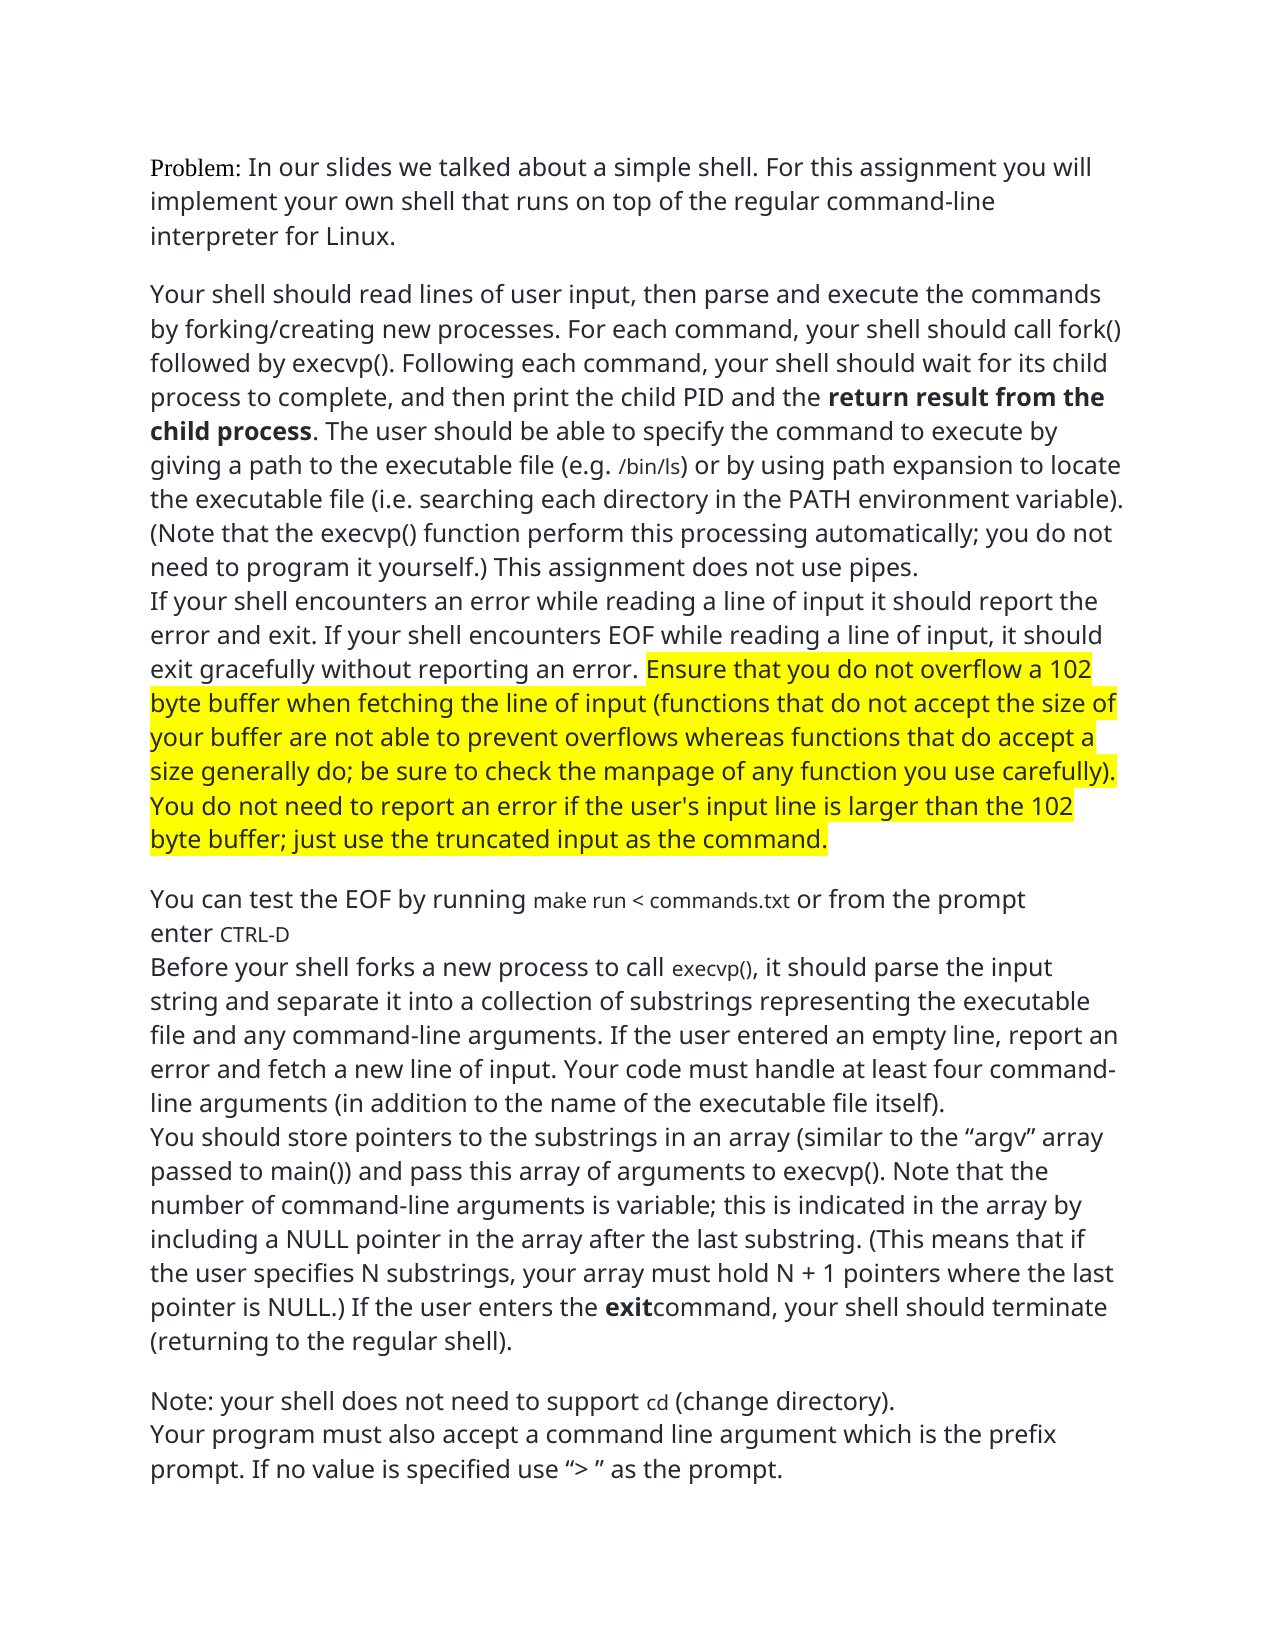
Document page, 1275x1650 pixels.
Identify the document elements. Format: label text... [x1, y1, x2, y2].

text Before your shell forks a new process to call execvp(), it should parse the input string and separate it into a collection of substrings representing the executable file and any command-line arguments. If the user entered an empty line, report an error and fetch a new line of input. Your code must handle at least four command-line arguments (in addition to the name of the executable file itself). [150, 949, 1125, 1120]
text Note: your shell does not need to support cd (change directory). [150, 1383, 1125, 1417]
text You should store pointers to the substrings in an array (similar to the “argv” array passed to main()) and pass this array of arguments to execvp(). Note that the number of command-line arguments is variable; this is indicated in the array by including a NULL pointer in the array after the last substring. (This means that if the user specifies N substrings, your array must hold N + 1 pointers where the last pointer is NULL.) If the user enters the exitcommand, your shell should terminate (returning to the regular shell). [150, 1120, 1125, 1358]
text If your shell encounters an error while reading a line of input it should report the error and exit. If your shell encounters EOF while reading a line of input, it should exit gracefully without reporting an error. Ensure that you do not overflow a 102 byte buffer when fetching the line of input (functions that do not accept the size of your buffer are not able to prevent overflows whereas functions that do accept a size generally do; be sure to check the manpage of any function you use carefully). You do not need to report an error if the user's input line is larger than the 102 byte buffer; just use the truncated input as the command. [150, 584, 1125, 856]
text Your shell should read lines of user input, then parse and execute the commands by forking/creating new processes. For each command, your shell should call fork() followed by execvp(). Following each command, your shell should wait for its child process to complete, and then print the child PID and the return result from the child process. The user should be able to specify the command to execute by giving a path to the executable file (e.g. /bin/ls) or by using path expansion to locate the executable file (i.e. searching each directory in the PATH environment variable). (Note that the execvp() function perform this processing automatically; you do not need to program it yourself.) This assignment does not use pipes. [150, 277, 1125, 584]
text You can test the EOF by running make run < commands.txt or from the prompt enter CTRL-D [150, 881, 1125, 949]
text Your program must also accept a command line argument which is the prefix prompt. If no value is specified use “> ” as the prompt. [150, 1417, 1125, 1485]
text Problem: In our slides we talked about a simple shell. For this assignment you will implement your own shell that runs on top of the regular command-line interpreter for Linux. [150, 150, 1125, 252]
